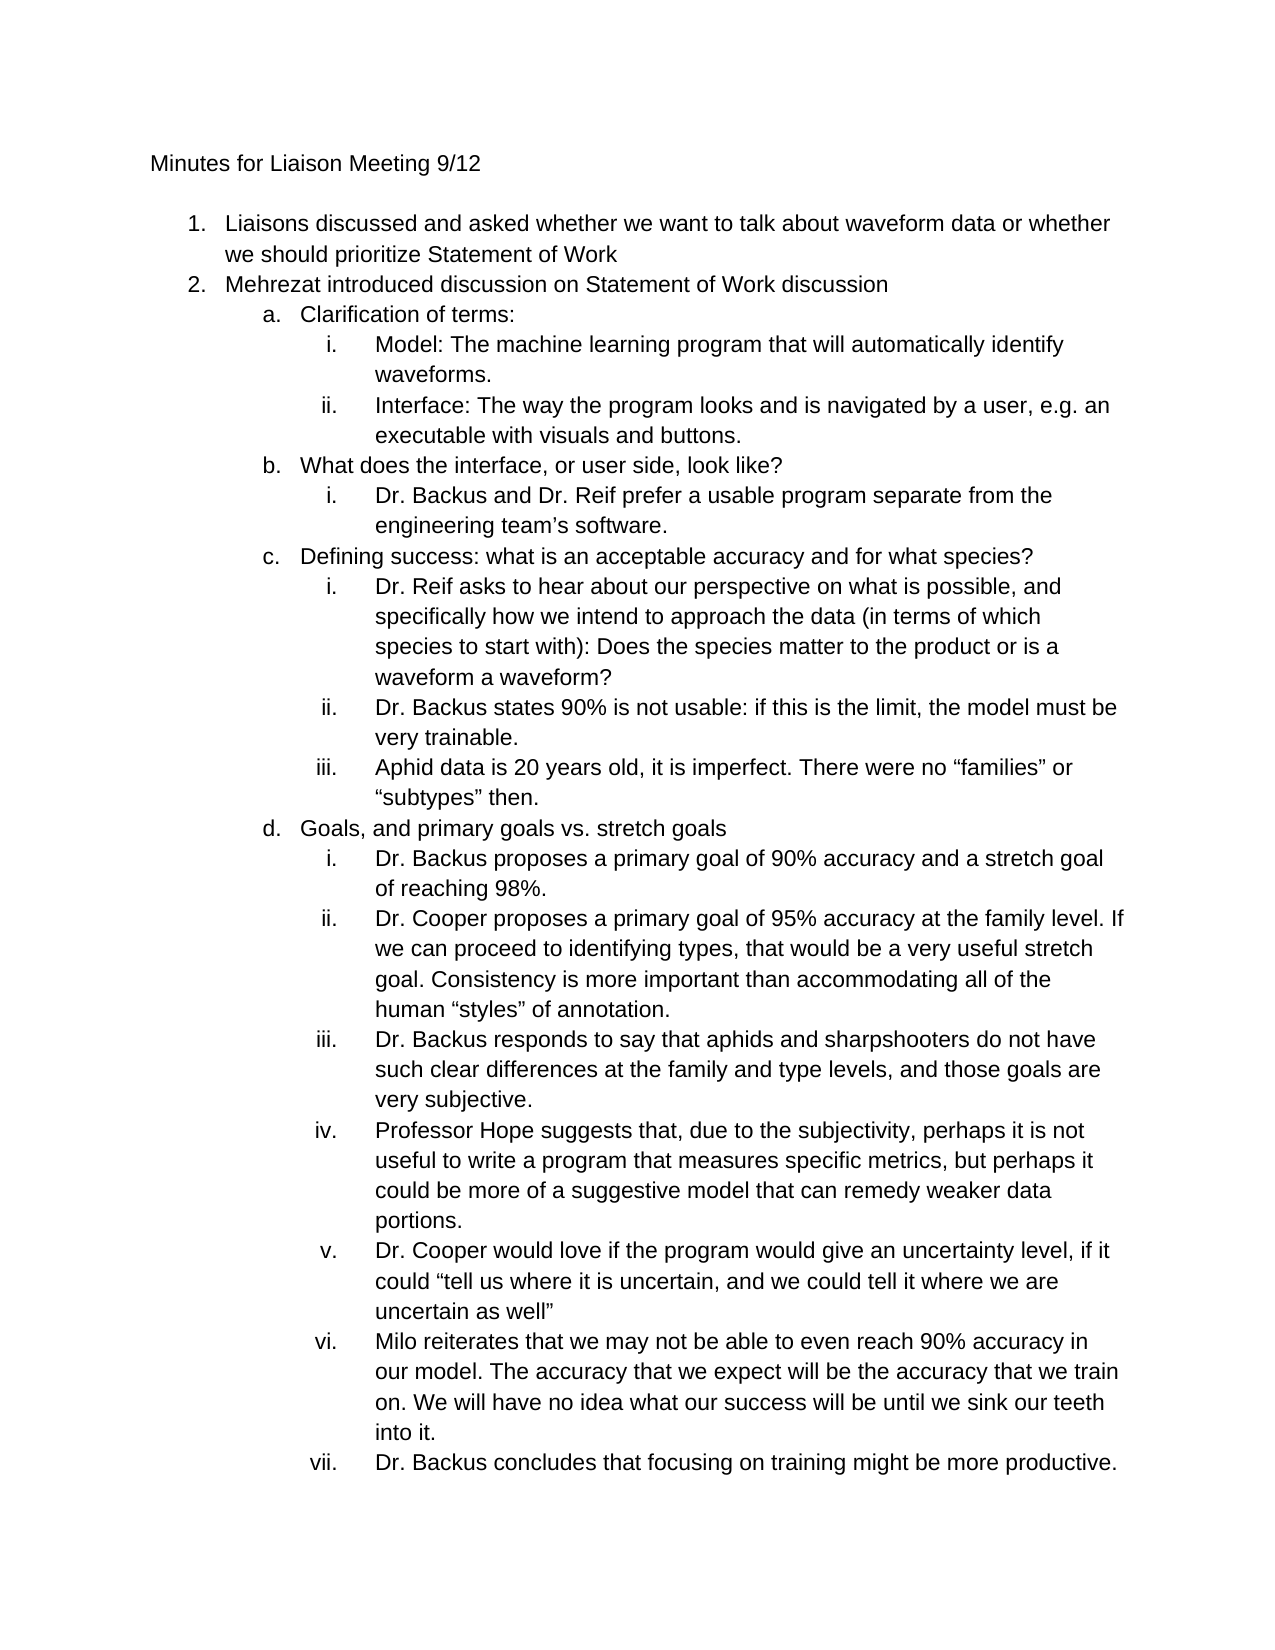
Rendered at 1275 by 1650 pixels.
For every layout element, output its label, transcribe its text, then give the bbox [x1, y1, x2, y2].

list Milo reiterates that we may not be able to even reach 90% accuracy in our model. The accuracy that we expect will be the accuracy that we train on. We will have no idea what our success will be until we sink our teeth into it. [337, 1328, 1125, 1445]
list Dr. Backus proposes a primary goal of 90% accuracy and a stretch goal of reaching 98%. [337, 845, 1125, 901]
list Dr. Cooper would love if the program would give an uncertainty level, if it could “tell us where it is uncertain, and we could tell it where we are uncertain as well” [337, 1237, 1125, 1324]
list Dr. Backus concludes that focusing on training might be more productive. [337, 1449, 1125, 1475]
list Defining success: what is an acceptable accuracy and for what species? [262, 543, 1125, 569]
text Minutes for Liaison Meeting 9/12 [150, 150, 1125, 176]
list Clarification of terms: [262, 301, 1125, 327]
list Model: The machine learning program that will automatically identify waveforms. [337, 331, 1125, 388]
list What does the interface, or user side, look like? [262, 452, 1125, 478]
list Dr. Reif asks to hear about our perspective on what is possible, and specifically how we intend to approach the data (in terms of which species to start with): Does the species matter to the product or is a waveform a waveform? [337, 573, 1125, 690]
list Professor Hope suggests that, due to the subjectivity, perhaps it is not useful to write a program that measures specific metrics, but perhaps it could be more of a suggestive model that can remedy weaker data portions. [337, 1117, 1125, 1234]
list Dr. Cooper proposes a primary goal of 95% accuracy at the family level. If we can proceed to identifying types, that would be a very useful stretch goal. Consistency is more important than accommodating all of the human “styles” of annotation. [337, 905, 1125, 1022]
list Liaisons discussed and asked whether we want to talk about waveform data or whether we should prioritize Statement of Work [187, 210, 1125, 267]
list Dr. Backus states 90% is not usable: if this is the limit, the model must be very trainable. [337, 694, 1125, 750]
list Goals, and primary goals vs. stretch goals [262, 814, 1125, 841]
list Interface: The way the program looks and is navigated by a user, e.g. an executable with visuals and buttons. [337, 392, 1125, 448]
list Mehrezat introduced discussion on Statement of Work discussion [187, 271, 1125, 297]
list Aphid data is 20 years old, it is imperfect. There were no “families” or “subtypes” then. [337, 754, 1125, 811]
list Dr. Backus and Dr. Reif prefer a usable program separate from the engineering team’s software. [337, 482, 1125, 539]
list Dr. Backus responds to say that aphids and sharpshooters do not have such clear differences at the family and type levels, and those goals are very subjective. [337, 1026, 1125, 1113]
